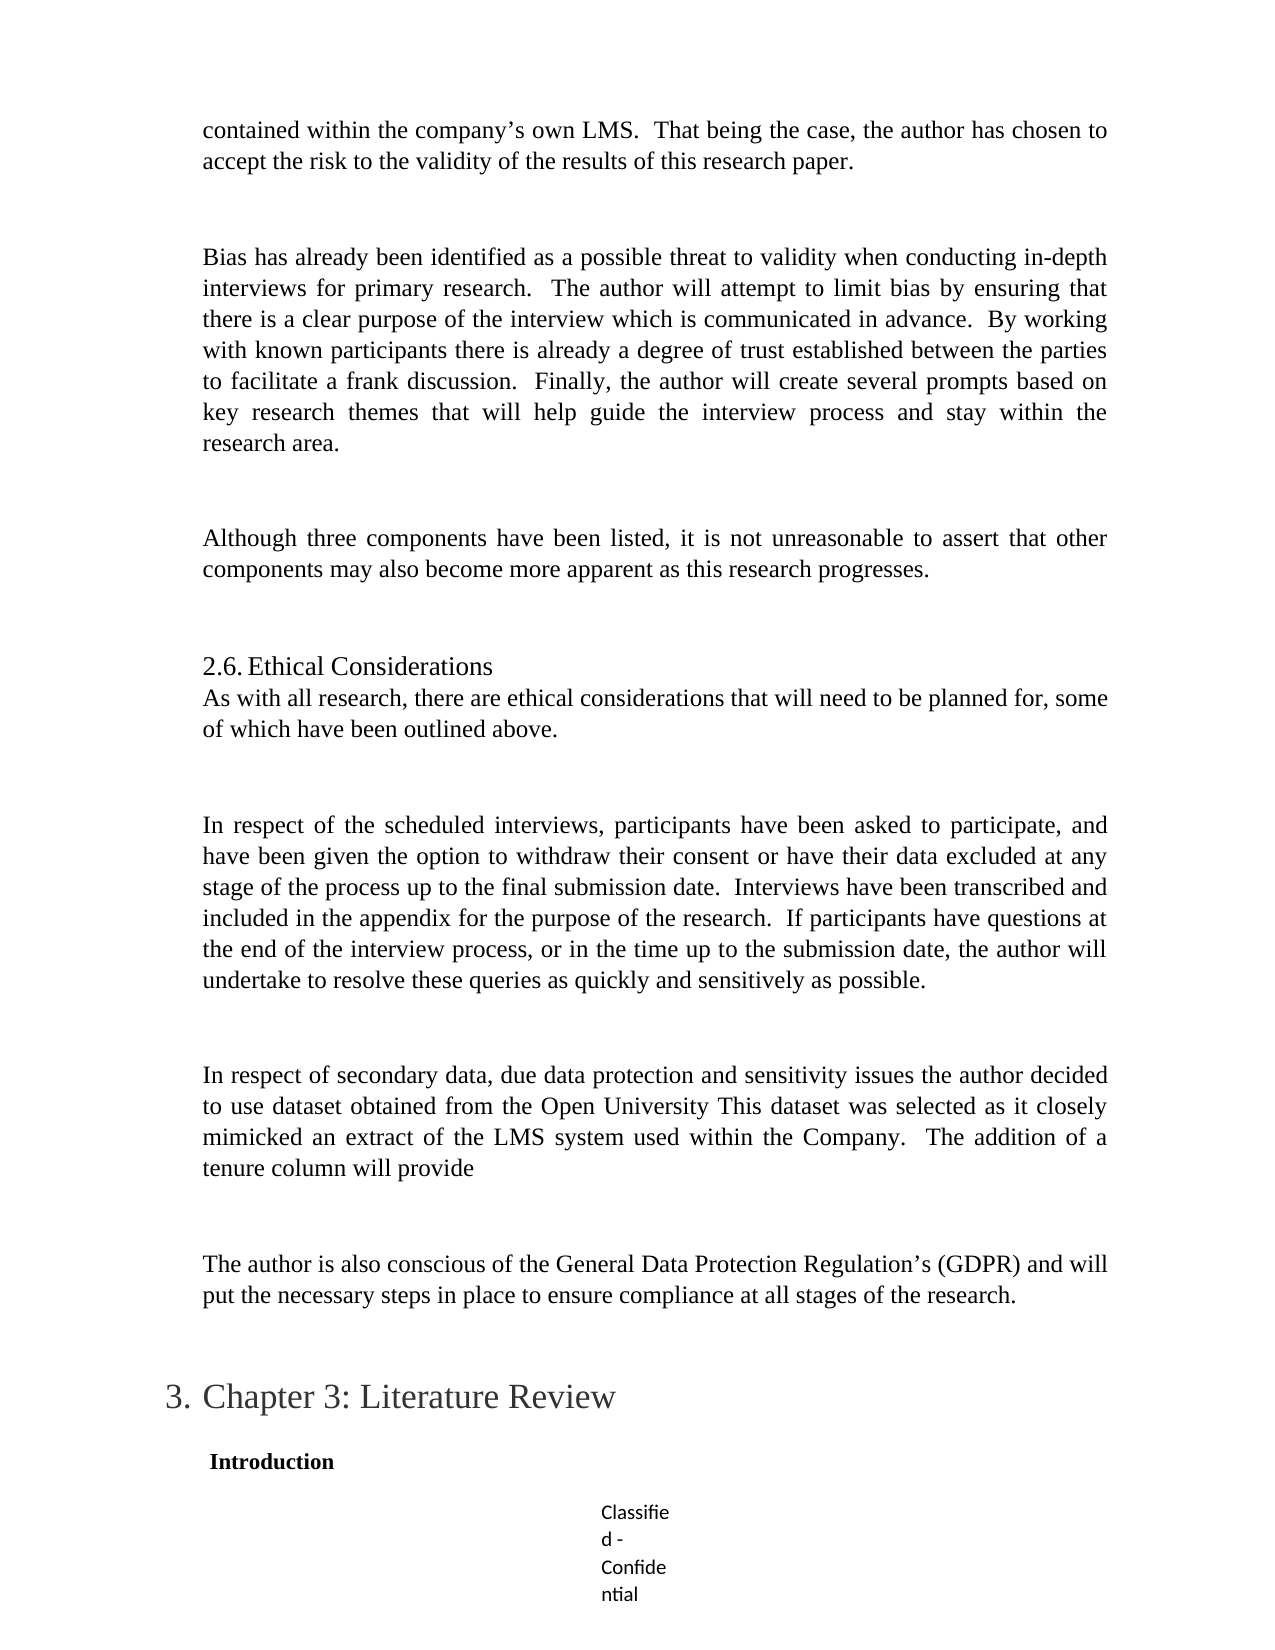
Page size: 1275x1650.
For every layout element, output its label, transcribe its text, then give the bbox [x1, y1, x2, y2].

text Although three components have been listed, it is not unreasonable to assert that other components may also become more apparent as this research progresses. [202, 523, 1109, 583]
text Bias has already been identified as a possible threat to validity when conducting in-depth interviews for primary research. The author will attempt to limit bias by ensuring that there is a clear purpose of the interview which is communicated in advance. By working with known participants there is already a degree of trust established between the parties to facilitate a frank discussion. Finally, the author will create several prompts based on key research themes that will help guide the interview process and stay within the research area. [202, 242, 1109, 457]
text In respect of secondary data, due data protection and sensitivity issues the author decided to use dataset obtained from the Open University This dataset was selected as it closely mimicked an extract of the LMS system used within the Company. The addition of a tenure column will provide [202, 1060, 1109, 1182]
text Introduction [209, 1448, 1109, 1474]
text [202, 115, 1109, 175]
subtitle Chapter 3: Literature Review [165, 1375, 1108, 1416]
text As with all research, there are ethical considerations that will need to be planned for, some of which have been outlined above. [202, 683, 1109, 743]
text The author is also conscious of the General Data Protection Regulation’s (GDPR) and will put the necessary steps in place to ensure compliance at all stages of the research. [202, 1249, 1109, 1309]
text In respect of the scheduled interviews, participants have been asked to participate, and have been given the option to withdraw their consent or have their data excluded at any stage of the process up to the final submission date. Interviews have been transcribed and included in the appendix for the purpose of the research. If participants have questions at the end of the interview process, or in the time up to the submission date, the author will undertake to resolve these queries as quickly and sensitively as possible. [202, 810, 1109, 994]
subtitle Ethical Considerations [202, 650, 1109, 681]
